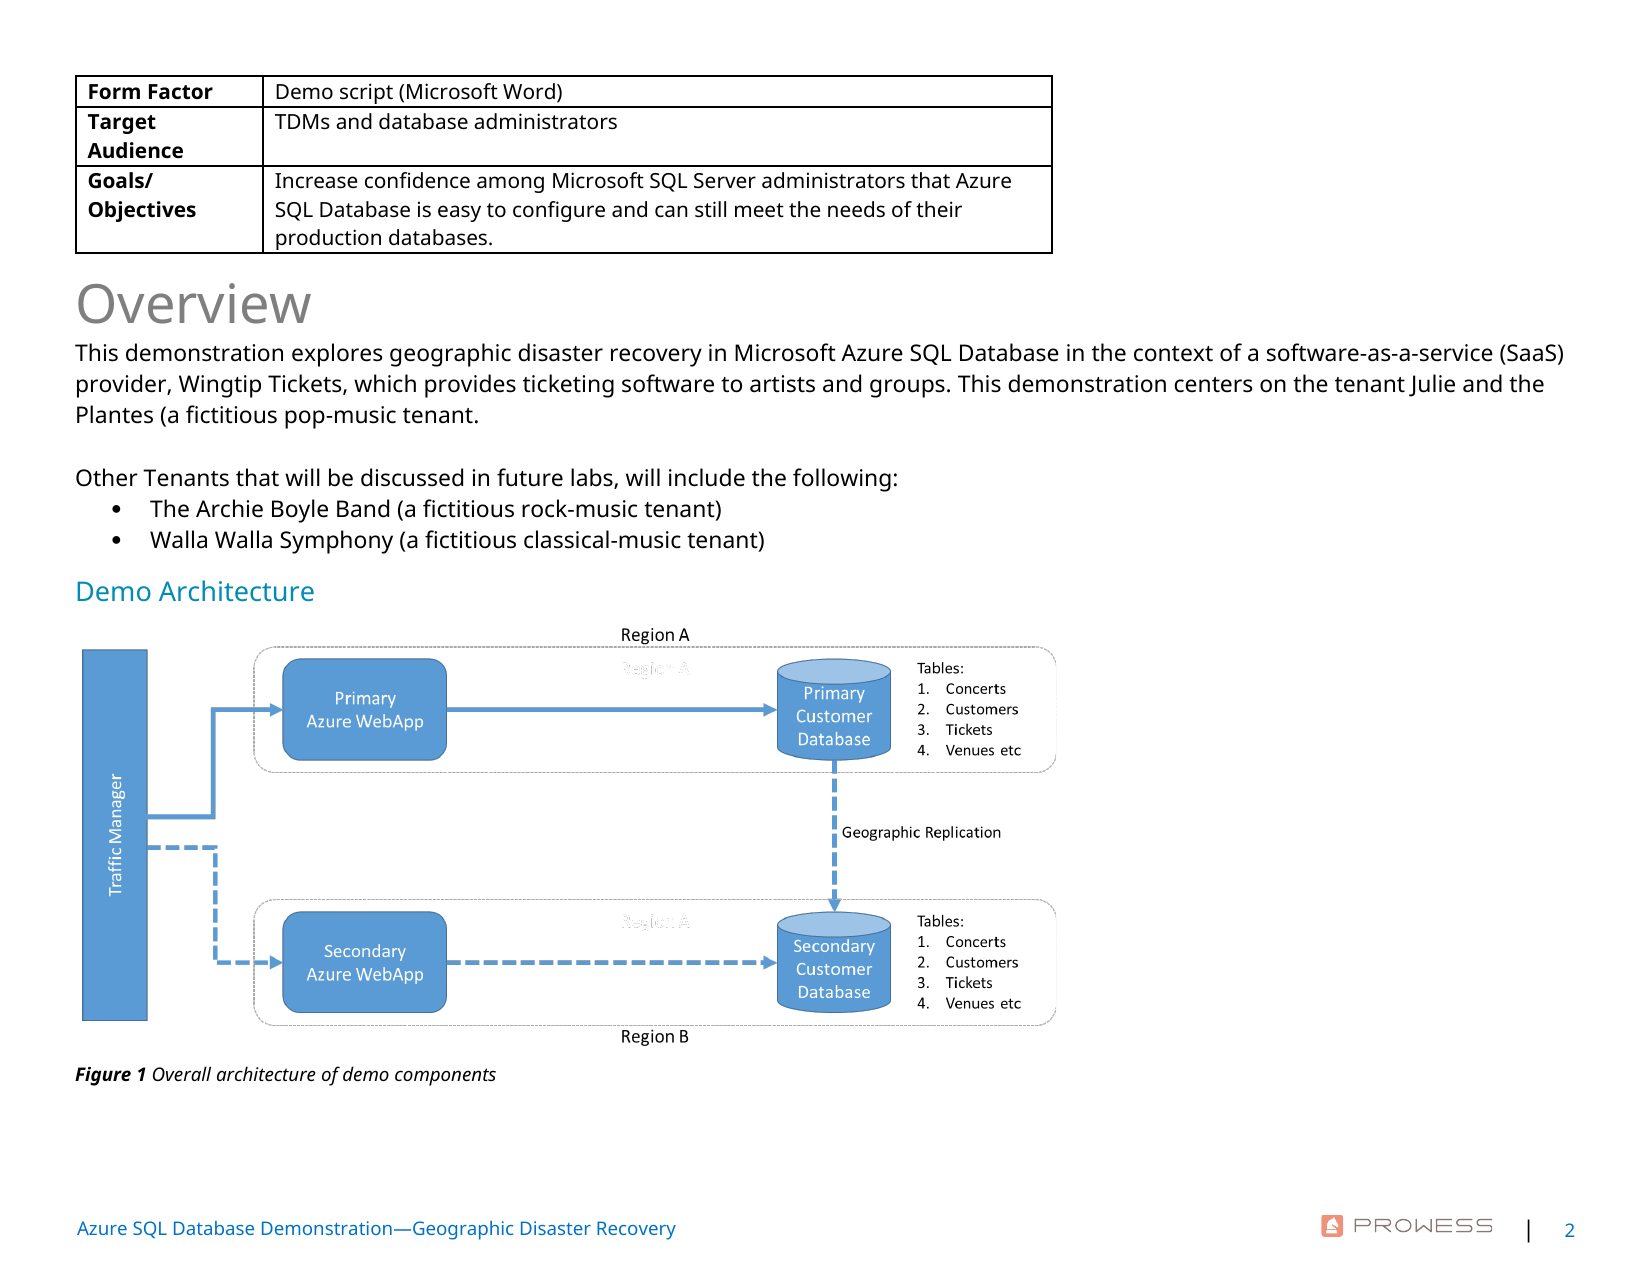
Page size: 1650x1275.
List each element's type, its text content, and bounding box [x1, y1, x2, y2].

table_header Form Factor [77, 77, 262, 106]
text Figure 1 Overall architecture of demo components [75, 1062, 1575, 1087]
table_cell Target Audience [77, 108, 262, 164]
table_cell Increase confidence among Microsoft SQL Server administrators that Azure SQL Database is easy to configure and can still meet the needs of their production databases. [264, 167, 1051, 252]
text The Archie Boyle Band (a fictitious rock-music tenant) [112, 493, 1575, 524]
list This demonstration explores geographic disaster recovery in Microsoft Azure SQL Database in the context of a software-as-a-service (SaaS) provider, Wingtip Tickets, which provides ticketing software to artists and groups. This demonstration centers on the tenant Julie and the Plantes (a fictitious pop-music tenant. [75, 337, 1575, 431]
picture [82, 616, 1057, 1059]
list Other Tenants that will be discussed in future labs, will include the following: [75, 462, 1575, 493]
table_header Demo script (Microsoft Word) [264, 77, 1051, 106]
picture [1321, 1215, 1493, 1237]
text Overview [75, 271, 1575, 337]
text Walla Walla Symphony (a fictitious classical-music tenant) [112, 524, 1575, 556]
table_cell Goals/Objectives [77, 167, 262, 252]
subtitle Demo Architecture [75, 572, 1575, 609]
table_cell TDMs and database administrators [264, 108, 1051, 164]
